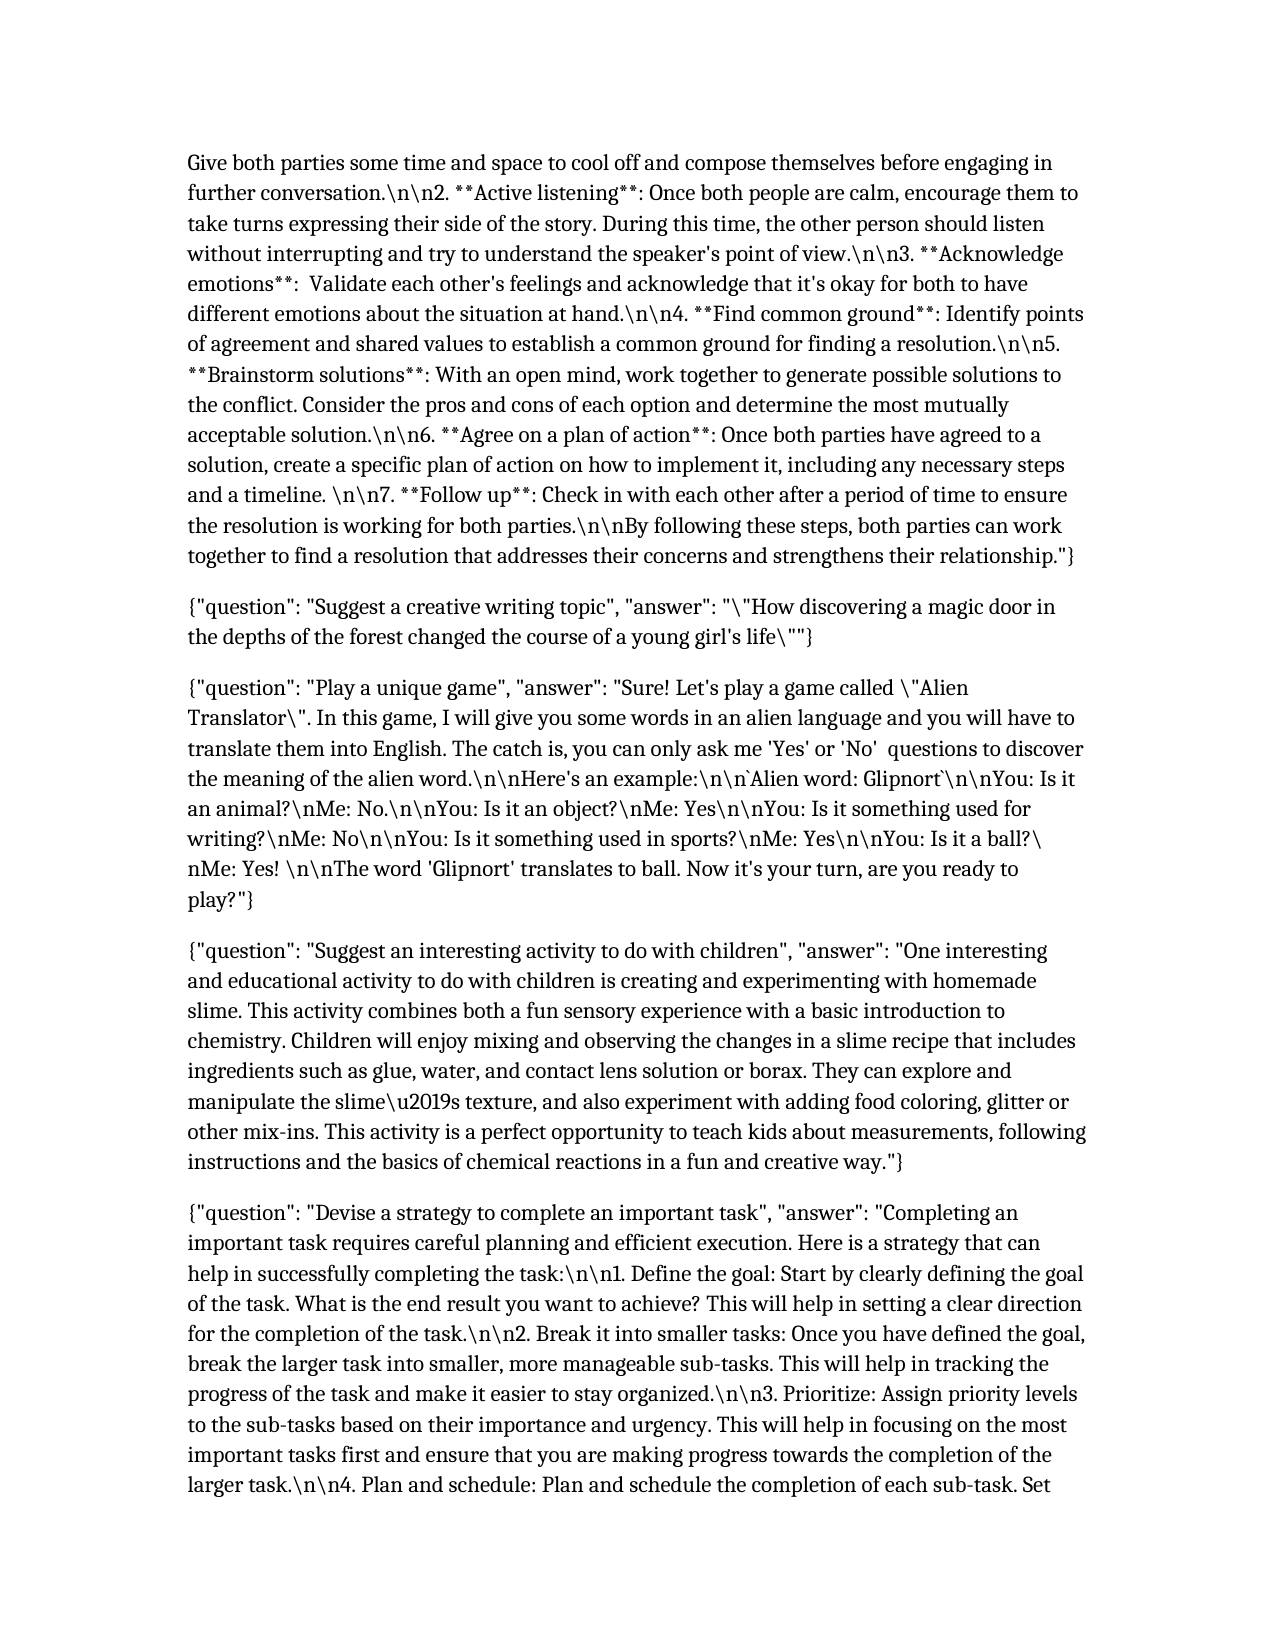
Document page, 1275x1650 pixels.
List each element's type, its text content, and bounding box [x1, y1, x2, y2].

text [187, 1200, 1087, 1498]
text {"question": "Suggest a creative writing topic", "answer": "\"How discovering a magic door in the depths of the forest changed the course of a young girl's life\""} [187, 594, 1087, 650]
text {"question": "Play a unique game", "answer": "Sure! Let's play a game called \"Alien Translator\". In this game, I will give you some words in an alien language and you will have to translate them into English. The catch is, you can only ask me 'Yes' or 'No' questions to discover the meaning of the alien word.\n\nHere's an example:\n\n`Alien word: Glipnort`\n\nYou: Is it an animal?\nMe: No.\n\nYou: Is it an object?\nMe: Yes\n\nYou: Is it something used for writing?\nMe: No\n\nYou: Is it something used in sports?\nMe: Yes\n\nYou: Is it a ball?\nMe: Yes! \n\nThe word 'Glipnort' translates to ball. Now it's your turn, are you ready to play?"} [187, 675, 1087, 913]
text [187, 150, 1087, 569]
text {"question": "Suggest an interesting activity to do with children", "answer": "One interesting and educational activity to do with children is creating and experimenting with homemade slime. This activity combines both a fun sensory experience with a basic introduction to chemistry. Children will enjoy mixing and observing the changes in a slime recipe that includes ingredients such as glue, water, and contact lens solution or borax. They can explore and manipulate the slime\u2019s texture, and also experiment with adding food coloring, glitter or other mix-ins. This activity is a perfect opportunity to teach kids about measurements, following instructions and the basics of chemical reactions in a fun and creative way."} [187, 937, 1087, 1175]
